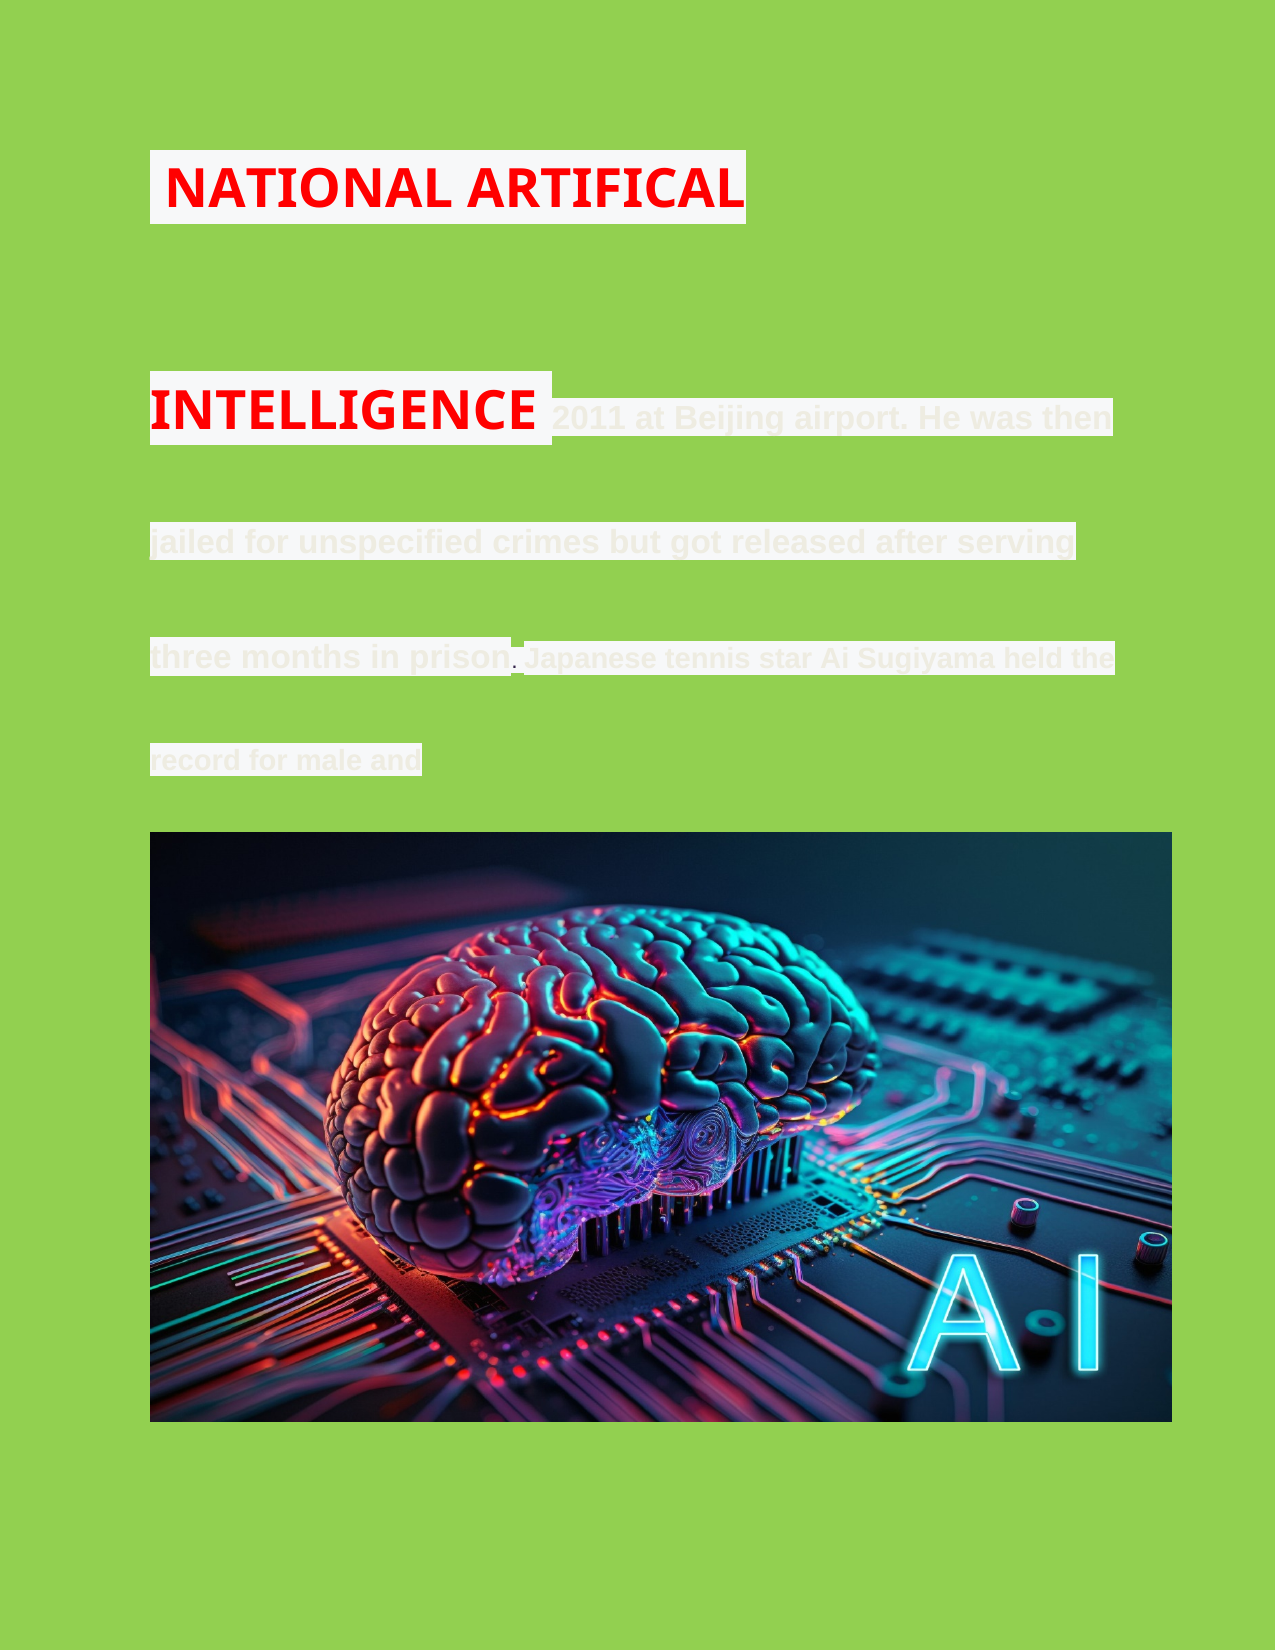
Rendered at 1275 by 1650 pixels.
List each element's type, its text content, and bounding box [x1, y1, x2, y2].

text NATIONAL ARTIFICAL INTELLIGENCE 2011 at Beijing airport. He was then jailed for unspecified crimes but got released after serving three months in prison. Japanese tennis star Ai Sugiyama held the record for male and [150, 150, 1125, 832]
picture [150, 832, 1172, 1422]
